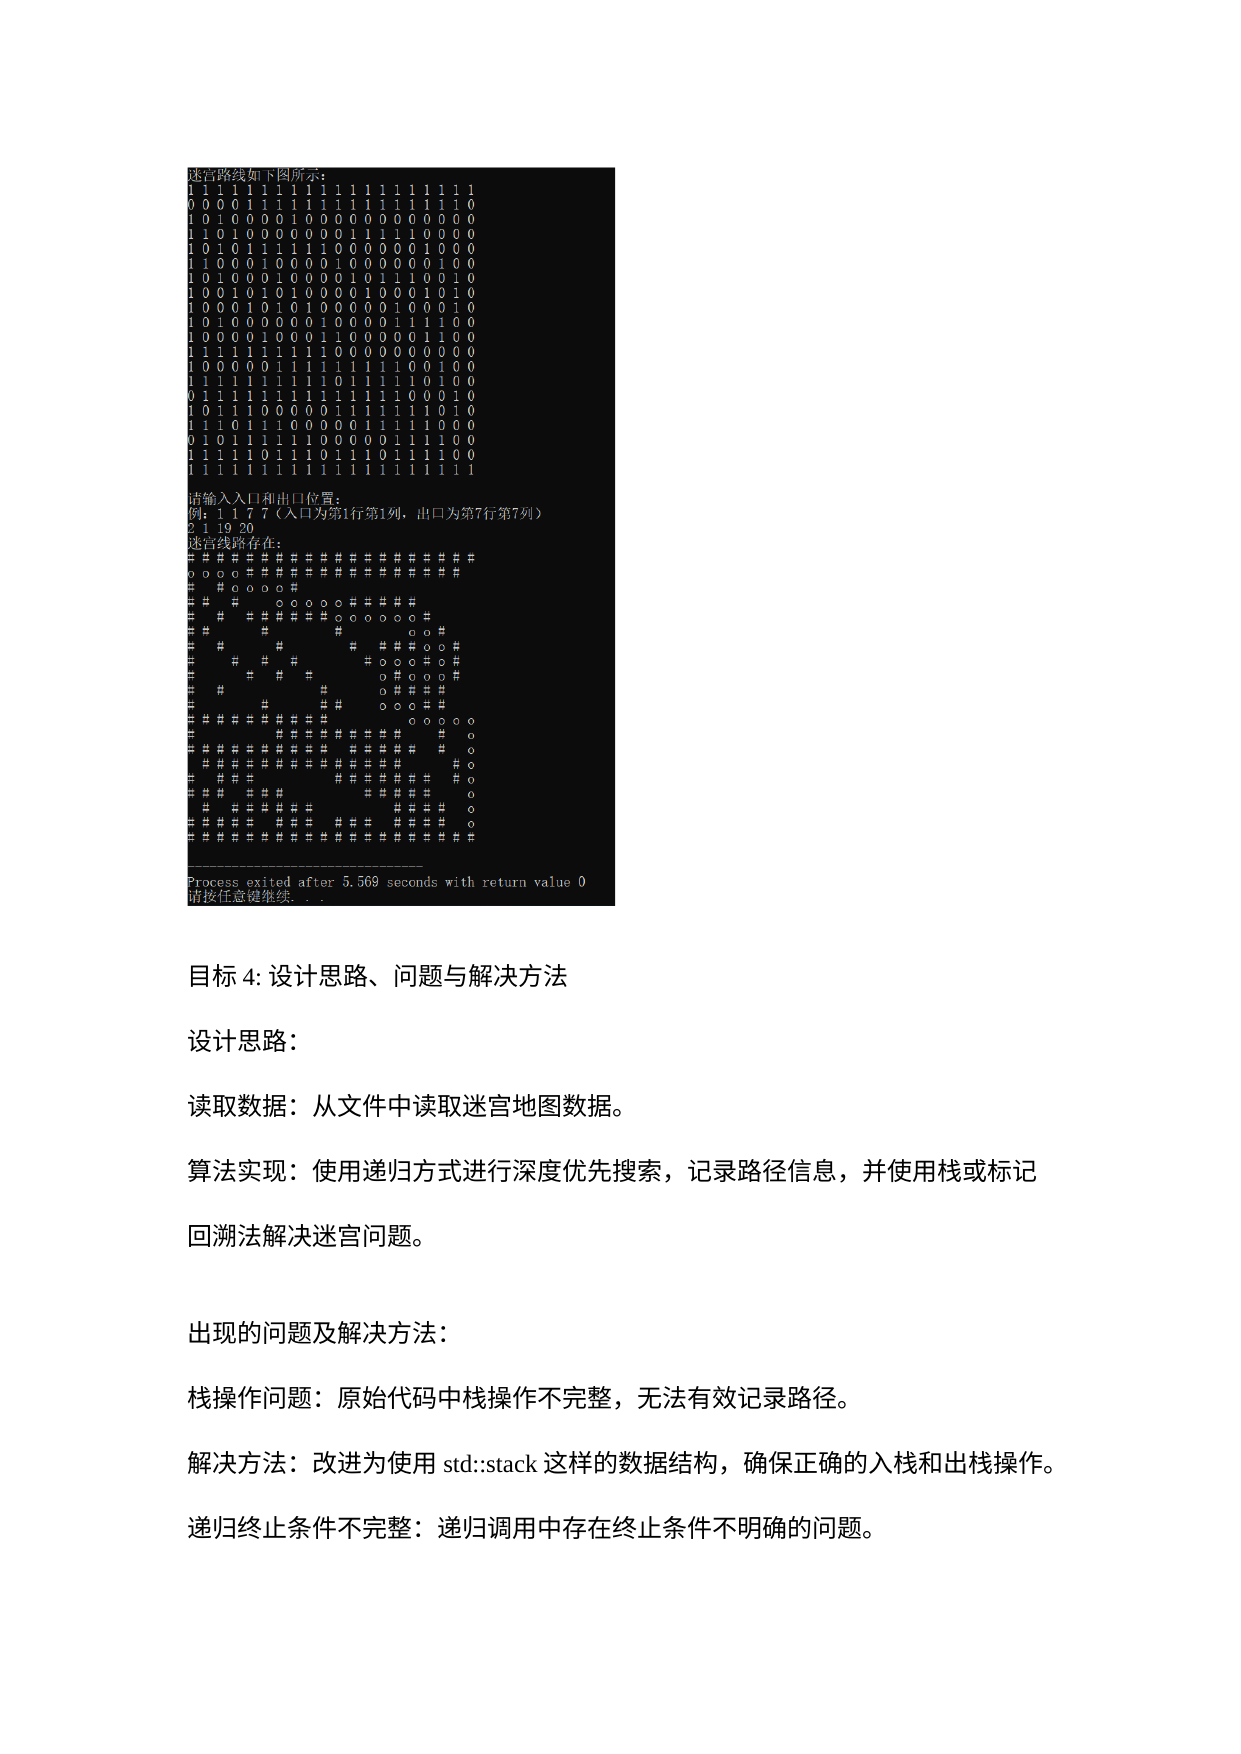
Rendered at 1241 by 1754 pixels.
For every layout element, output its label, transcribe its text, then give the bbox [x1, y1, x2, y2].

text 算法实现：使用递归方式进行深度优先搜索，记录路径信息，并使用栈或标记回溯法解决迷宫问题。 [187, 1137, 1053, 1267]
text 解决方法：改进为使用 std::stack 这样的数据结构，确保正确的入栈和出栈操作。 [187, 1429, 1053, 1494]
text 栈操作问题：原始代码中栈操作不完整，无法有效记录路径。 [187, 1364, 1053, 1429]
text 出现的问题及解决方法： [187, 1299, 1053, 1364]
text 递归终止条件不完整：递归调用中存在终止条件不明确的问题。 [187, 1494, 1053, 1559]
picture [187, 165, 616, 906]
text 读取数据：从文件中读取迷宫地图数据。 [187, 1072, 1053, 1137]
text 设计思路： [187, 1007, 1053, 1072]
text 目标4: 设计思路、问题与解决方法 [187, 942, 1053, 1007]
